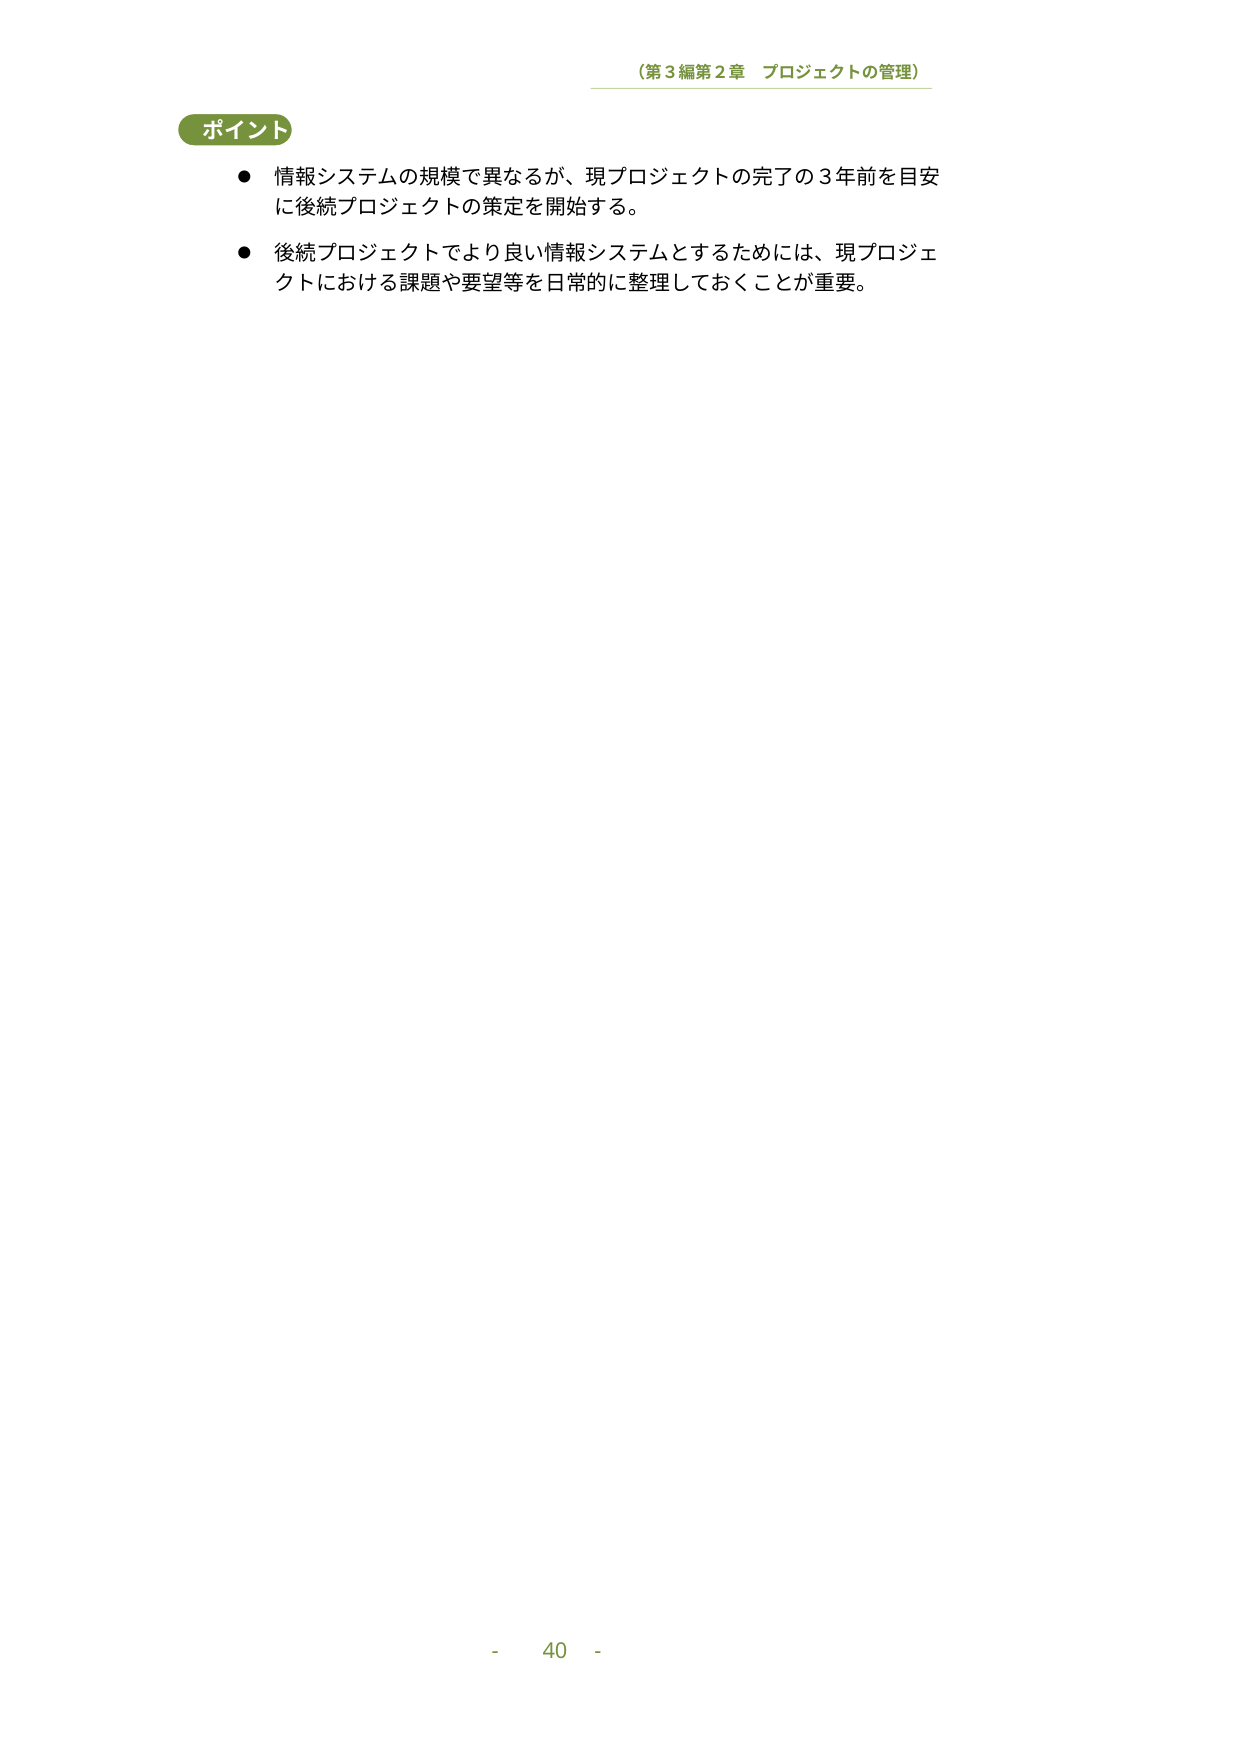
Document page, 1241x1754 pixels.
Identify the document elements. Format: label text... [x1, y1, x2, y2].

text ポイント [202, 113, 945, 145]
list 情報システムの規模で異なるが、現プロジェクトの完了の３年前を目安に後続プロジェクトの策定を開始する。 [236, 160, 945, 221]
list 後続プロジェクトでより良い情報システムとするためには、現プロジェクトにおける課題や要望等を日常的に整理しておくことが重要。 [236, 236, 945, 297]
